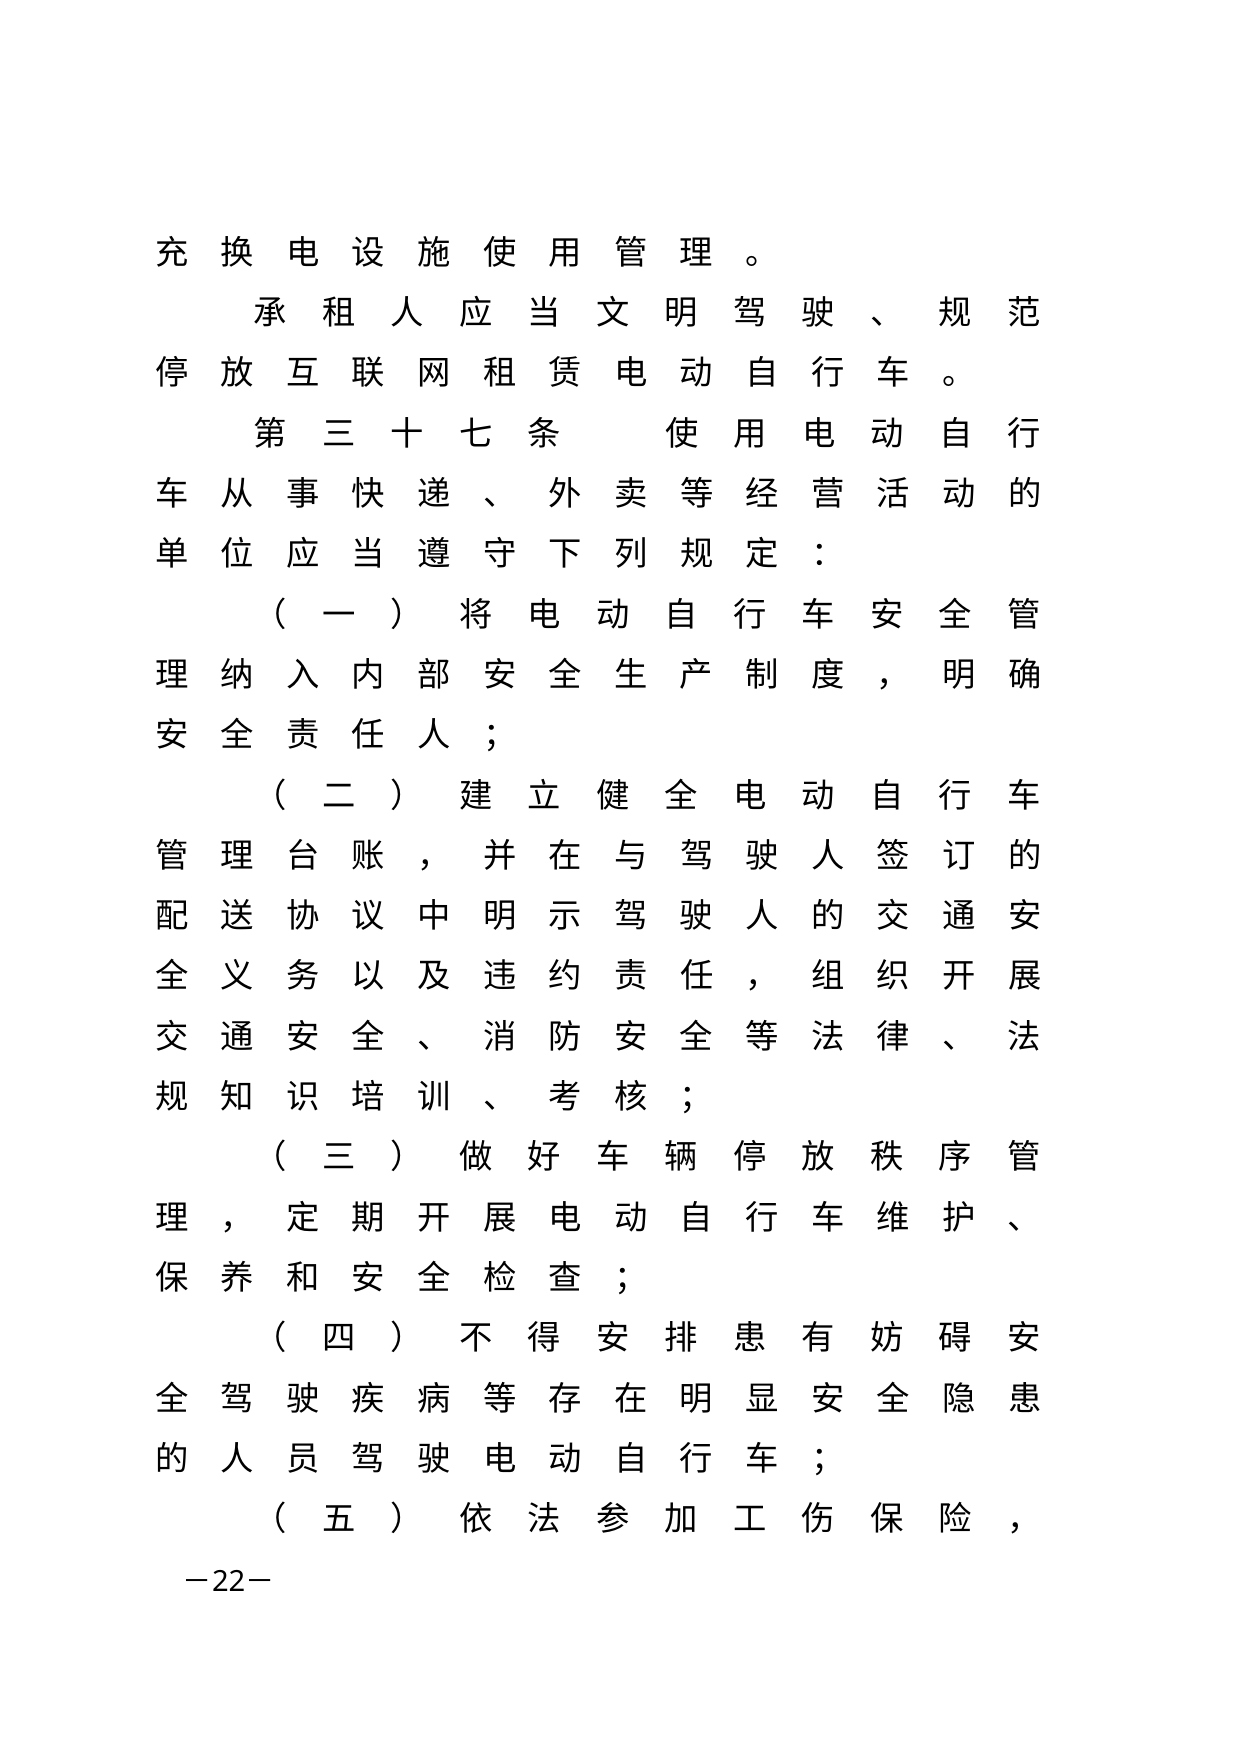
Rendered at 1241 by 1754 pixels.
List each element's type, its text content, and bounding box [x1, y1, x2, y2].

text （一）将电动自行车安全管理纳入内部安全生产制度，明确安全责任人； [155, 581, 1073, 762]
text （二）建立健全电动自行车管理台账，并在与驾驶人签订的配送协议中明示驾驶人的交通安全义务以及违约责任，组织开展交通安全、消防安全等法律、法规知识培训、考核； [155, 762, 1073, 1124]
text （三）做好车辆停放秩序管理，定期开展电动自行车维护、保养和安全检查； [155, 1124, 1073, 1305]
text 第三十七条 使用电动自行车从事快递、外卖等经营活动的单位应当遵守下列规定： [155, 400, 1073, 581]
text （五）依法参加工伤保险，根据需要购买驾驶人人身意外伤害险、第三者责任险等保险。 [155, 1486, 1073, 1546]
text （八）规范电动自行车集中充换电设施使用管理。 [155, 219, 1073, 280]
text （四）不得安排患有妨碍安全驾驶疾病等存在明显安全隐患的人员驾驶电动自行车； [155, 1305, 1073, 1486]
text 承租人应当文明驾驶、规范停放互联网租赁电动自行车。 [155, 280, 1073, 400]
